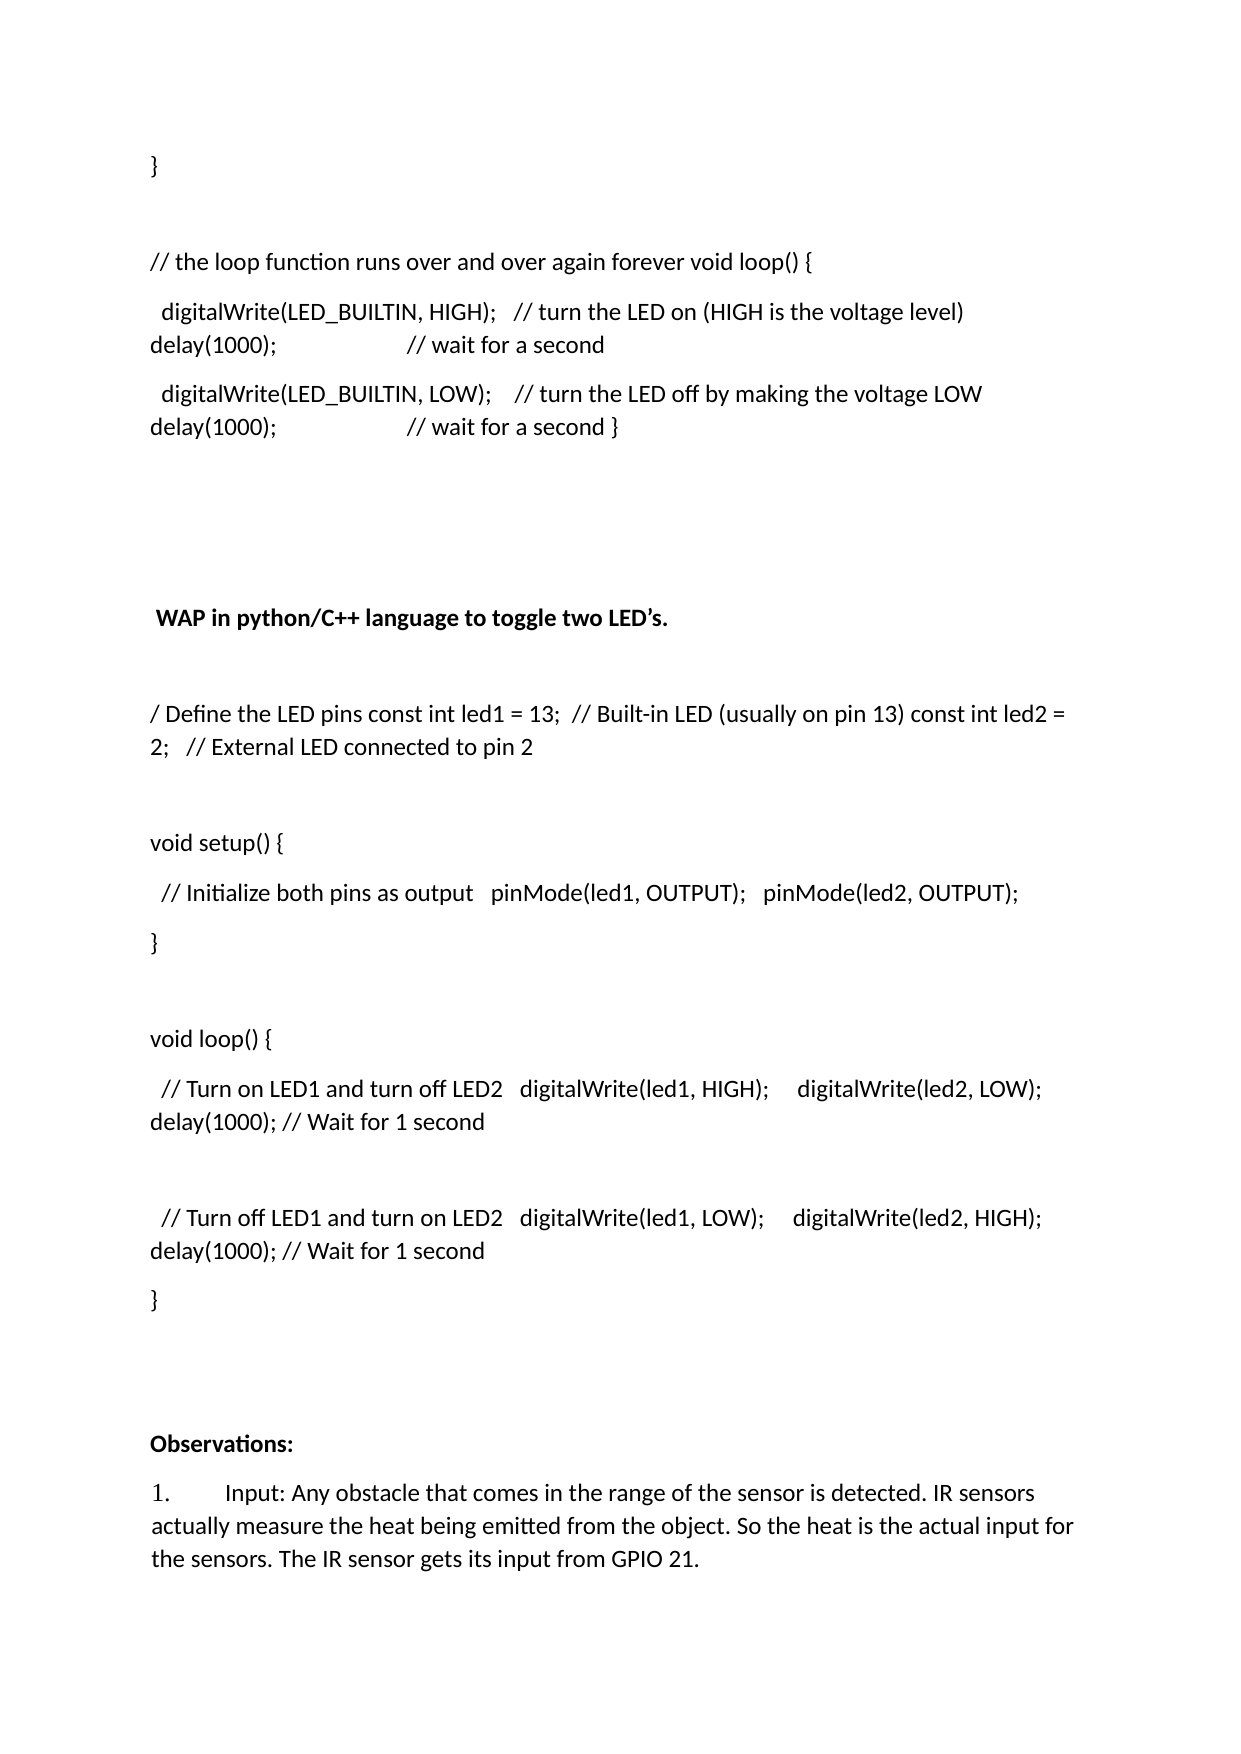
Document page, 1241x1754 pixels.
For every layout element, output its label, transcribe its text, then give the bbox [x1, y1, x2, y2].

text void setup() { [150, 827, 1090, 858]
text // Initialize both pins as output pinMode(led1, OUTPUT); pinMode(led2, OUTPUT); [150, 877, 1090, 908]
text // Turn off LED1 and turn on LED2 digitalWrite(led1, LOW); digitalWrite(led2, HIGH); delay(1000); // Wait for 1 second [150, 1202, 1090, 1266]
text } [150, 927, 1090, 957]
text digitalWrite(LED_BUILTIN, LOW); // turn the LED off by making the voltage LOW delay(1000); // wait for a second } [150, 378, 1090, 442]
text / Define the LED pins const int led1 = 13; // Built-in LED (usually on pin 13) const int led2 = 2; // External LED connected to pin 2 [150, 698, 1090, 762]
text } [150, 1284, 1090, 1315]
text // the loop function runs over and over again forever void loop() { [150, 246, 1090, 277]
text // Turn on LED1 and turn off LED2 digitalWrite(led1, HIGH); digitalWrite(led2, LOW); delay(1000); // Wait for 1 second [150, 1073, 1090, 1136]
text Observations: [150, 1428, 1090, 1458]
text digitalWrite(LED_BUILTIN, HIGH); // turn the LED on (HIGH is the voltage level) delay(1000); // wait for a second [150, 296, 1090, 359]
text void loop() { [150, 1023, 1090, 1054]
list Input: Any obstacle that comes in the range of the sensor is detected. IR sensors actually measure the heat being emitted from the object. So the heat is the actual input for the sensors. The IR sensor gets its input from GPIO 21. [151, 1477, 1090, 1574]
text WAP in python/C++ language to toggle two LED’s. [150, 602, 1090, 632]
text } [150, 150, 1090, 181]
